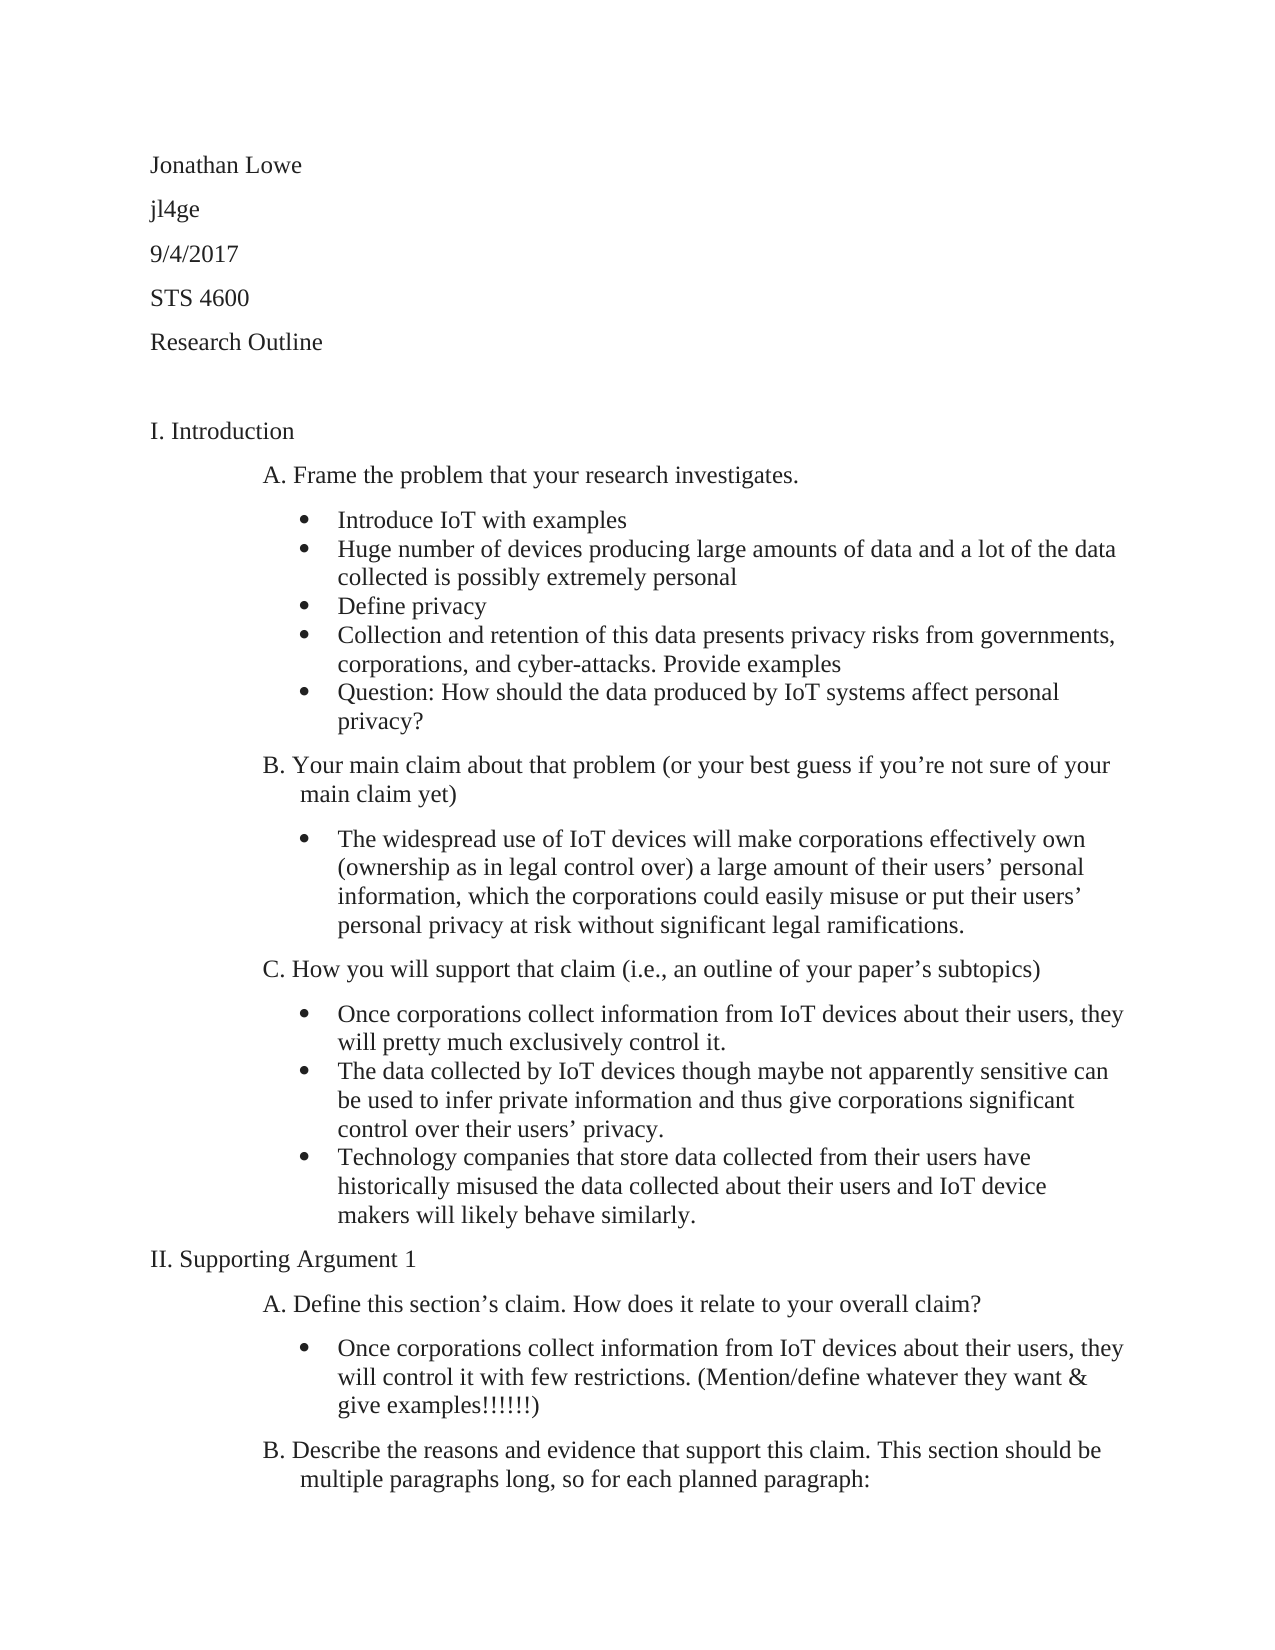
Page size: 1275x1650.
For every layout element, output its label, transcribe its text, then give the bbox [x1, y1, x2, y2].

list Once corporations collect information from IoT devices about their users, they will pretty much exclusively control it. [300, 999, 1125, 1056]
text I. Introduction [150, 416, 1125, 445]
list Once corporations collect information from IoT devices about their users, they will control it with few restrictions. (Mention/define whatever they want & give examples!!!!!!) [300, 1333, 1125, 1419]
text Research Outline [150, 327, 1125, 356]
text II. Supporting Argument 1 [150, 1244, 1125, 1273]
list Introduce IoT with examples [300, 505, 1125, 534]
text C. How you will support that claim (i.e., an outline of your paper’s subtopics) [262, 954, 1125, 983]
list Define privacy [300, 591, 1125, 620]
text jl4ge [150, 194, 1125, 223]
text STS 4600 [150, 283, 1125, 312]
text B. Your main claim about that problem (or your best guess if you’re not sure of your main claim yet) [262, 751, 1125, 808]
text B. Describe the reasons and evidence that support this claim. This section should be multiple paragraphs long, so for each planned paragraph: [262, 1435, 1125, 1492]
list Collection and retention of this data presents privacy risks from governments, corporations, and cyber-attacks. Provide examples [300, 620, 1125, 677]
list The data collected by IoT devices though maybe not apparently sensitive can be used to infer private information and thus give corporations significant control over their users’ privacy. [300, 1056, 1125, 1142]
list The widespread use of IoT devices will make corporations effectively own (ownership as in legal control over) a large amount of their users’ personal information, which the corporations could easily misuse or put their users’ personal privacy at risk without significant legal ramifications. [300, 824, 1125, 939]
text 9/4/2017 [150, 239, 1125, 267]
list Technology companies that store data collected from their users have historically misused the data collected about their users and IoT device makers will likely behave similarly. [300, 1142, 1125, 1229]
text A. Frame the problem that your research investigates. [262, 461, 1125, 489]
text Jonathan Lowe [150, 150, 1125, 179]
list Huge number of devices producing large amounts of data and a lot of the data collected is possibly extremely personal [300, 534, 1125, 591]
list Question: How should the data produced by IoT systems affect personal privacy? [300, 677, 1125, 735]
text A. Define this section’s claim. How does it relate to your overall claim? [262, 1289, 1125, 1317]
